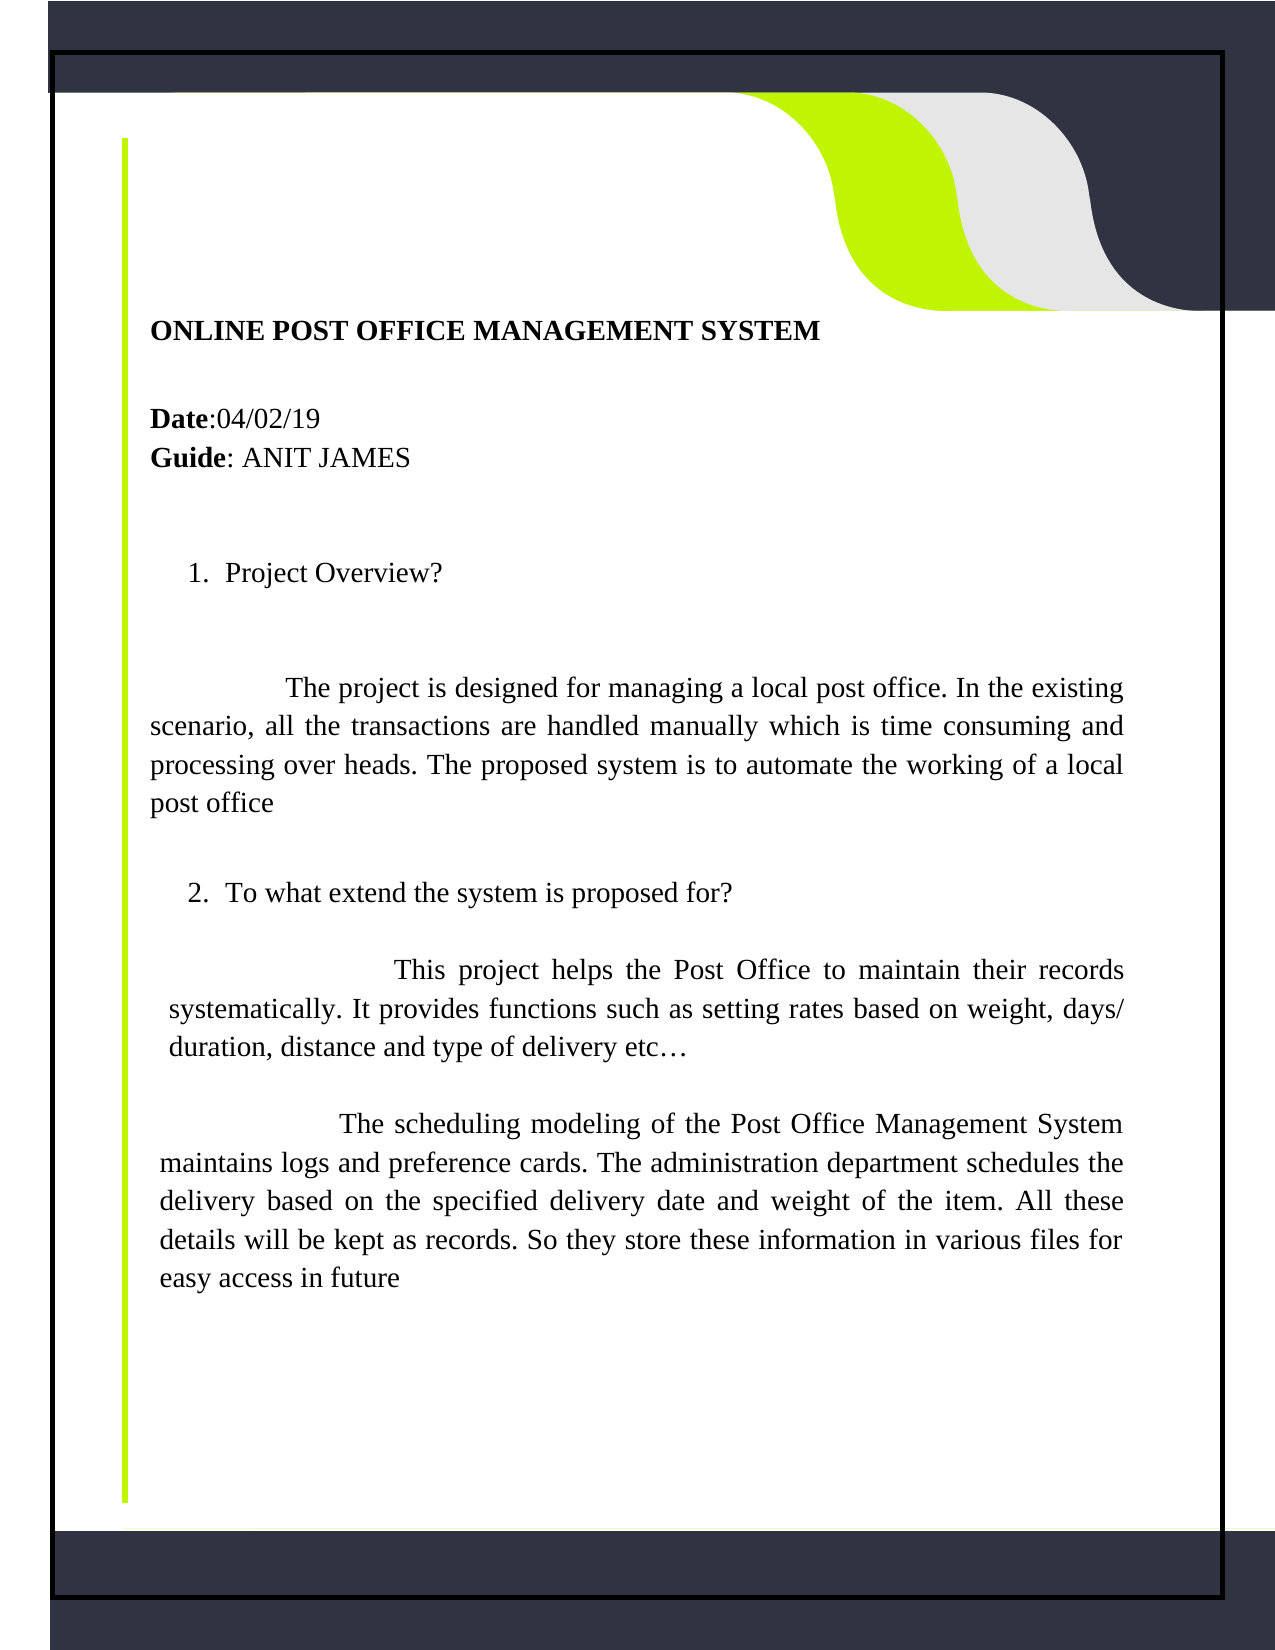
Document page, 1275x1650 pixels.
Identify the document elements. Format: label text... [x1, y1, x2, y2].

text The project is designed for managing a local post office. In the existing scenario, all the transactions are handled manually which is time consuming and processing over heads. The proposed system is to automate the working of a local post office [150, 670, 1125, 819]
title ONLINE POST OFFICE MANAGEMENT SYSTEM [150, 313, 1125, 346]
text This project helps the Post Office to maintain their records systematically. It provides functions such as setting rates based on weight, days/ duration, distance and type of delivery etc… [169, 952, 1125, 1063]
list To what extend the system is proposed for? [187, 875, 1125, 909]
text The scheduling modeling of the Post Office Management System maintains logs and preference cards. The administration department schedules the delivery based on the specified delivery date and weight of the item. All these details will be kept as records. So they store these information in various files for easy access in future [159, 1106, 1125, 1294]
text Guide: ANIT JAMES [150, 440, 1125, 473]
text Date:04/02/19 [150, 401, 1125, 435]
list Project Overview? [187, 555, 1125, 589]
